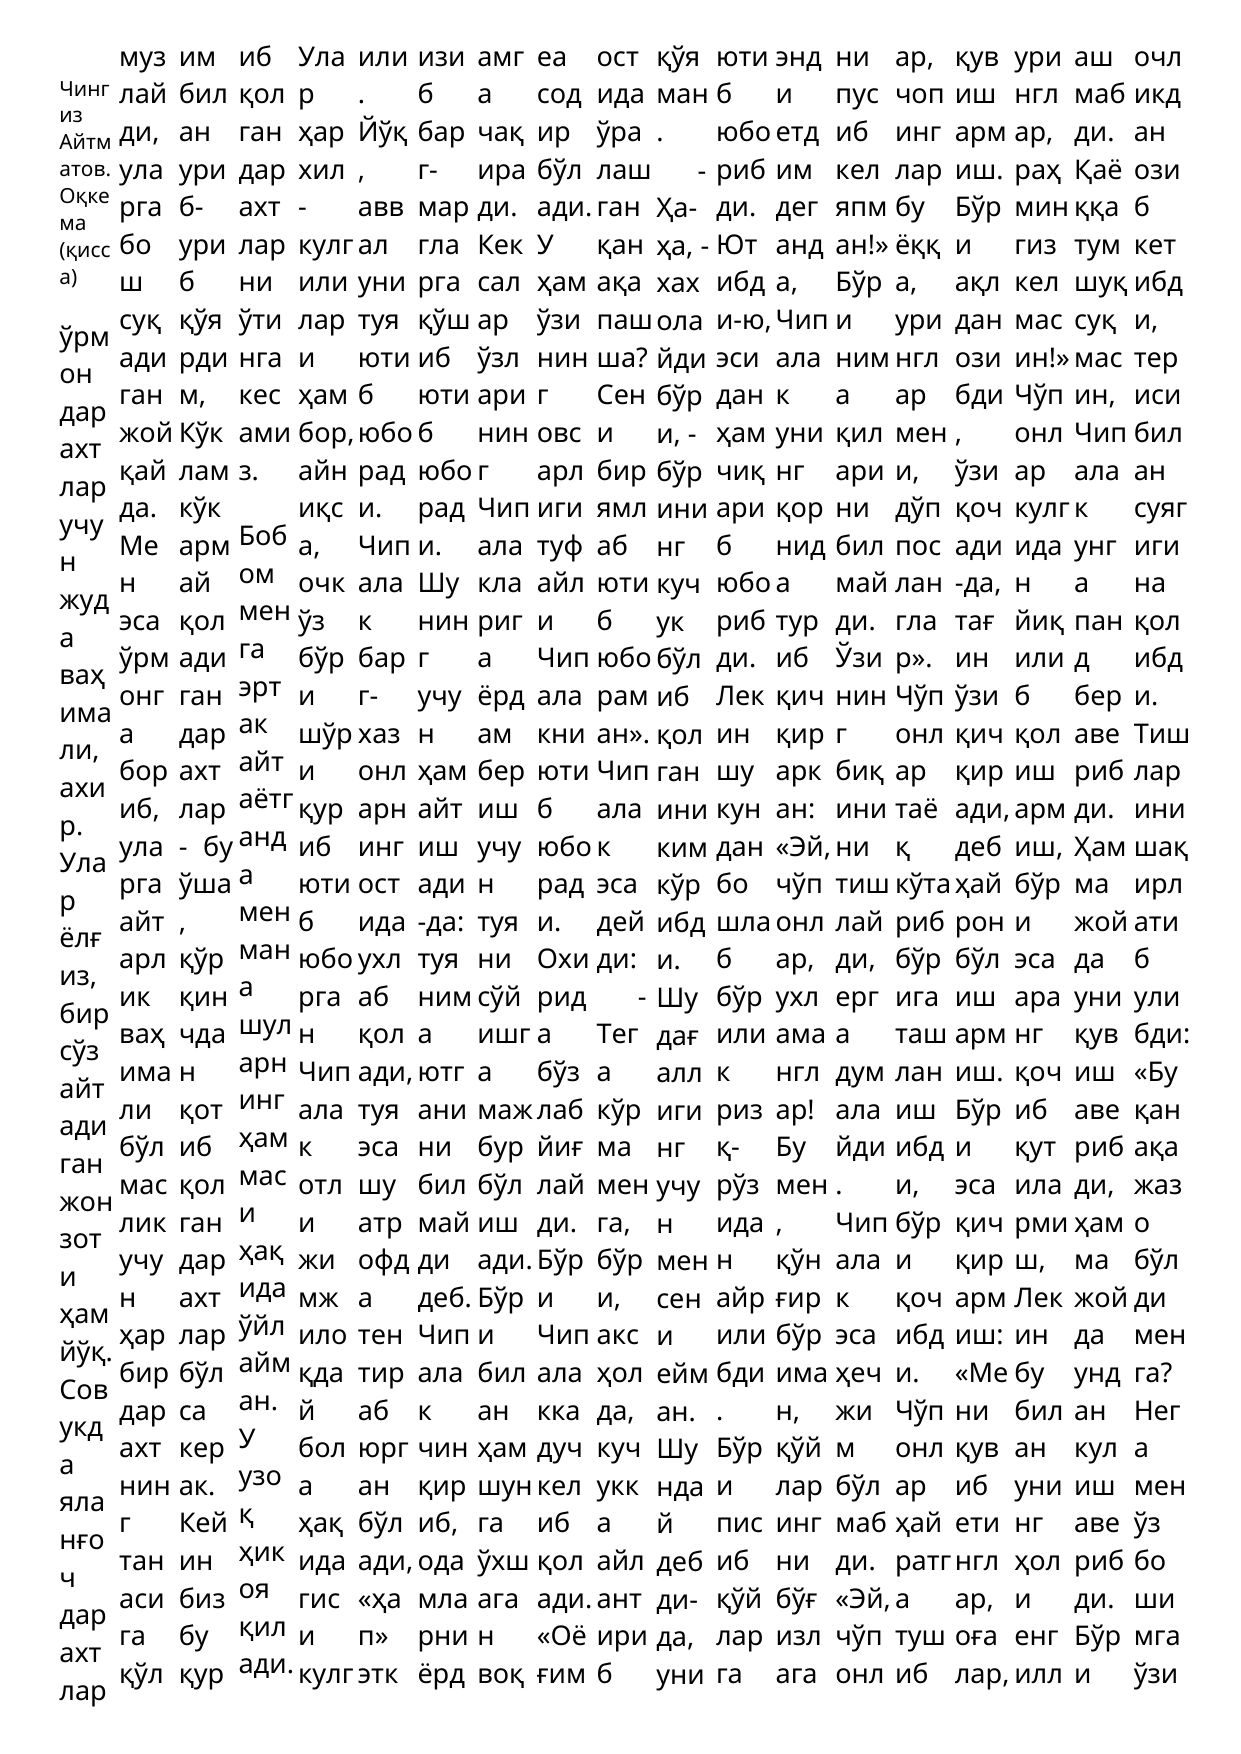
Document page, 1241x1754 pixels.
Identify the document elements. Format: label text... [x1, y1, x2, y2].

text Бобом менга эртак айтаётганда мен мана шуларнинг ҳаммаси ҳақида ўйлайман. У узоқ ҳикоя қилади. Улар ҳар хил - кулгилилари ҳам бор, айниқса, очкўз бўри шўри қуриб ютиб юборган Чипалак отли жимжилоқдай бола ҳақидагиси кулгили. Йўқ, аввал уни туя ютиб юборади. Чипалак барг-хазонларнинг остида ухлаб қолади, туя эса шу атрофда тентираб юрган бўлади, «ҳап» эткизиб барг-маргларга қўшиб ютиб юборади. Шунинг учун ҳам айтишади-да: туя нима ютганини билмайди деб. Чипалак чинқириб, одамларни ёрдамга чақиради. Кексалар ўзларининг Чипалакларига ёрдам бериш учун туяни сўйишга мажбур бўлишади. Бўри билан ҳам шунга ўхшаган воқеа содир бўлади. У ҳам ўзининг овсарлиги туфайли Чипалакни ютиб юборади. Охирида бўзлаб йиғлайди. Бўри Чипалакка дуч келиб қолади. «Оёғим остида ўралашган қанақа пашша? Сени бир ямлаб ютиб юбораман». Чипалак эса дейди: - Тега кўрма менга, бўри, акс ҳолда, кучукка айлантириб қўяман. [477, 37, 533, 1691]
text Бобом менга эртак айтаётганда мен мана шуларнинг ҳаммаси ҳақида ўйлайман. У узоқ ҳикоя қилади. Улар ҳар хил - кулгилилари ҳам бор, айниқса, очкўз бўри шўри қуриб ютиб юборган Чипалак отли жимжилоқдай бола ҳақидагиси кулгили. Йўқ, аввал уни туя ютиб юборади. Чипалак барг-хазонларнинг остида ухлаб қолади, туя эса шу атрофда тентираб юрган бўлади, «ҳап» эткизиб барг-маргларга қўшиб ютиб юборади. Шунинг учун ҳам айтишади-да: туя нима ютганини билмайди деб. Чипалак чинқириб, одамларни ёрдамга чақиради. Кексалар ўзларининг Чипалакларига ёрдам бериш учун туяни сўйишга мажбур бўлишади. Бўри билан ҳам шунга ўхшаган воқеа содир бўлади. У ҳам ўзининг овсарлиги туфайли Чипалакни ютиб юборади. Охирида бўзлаб йиғлайди. Бўри Чипалакка дуч келиб қолади. «Оёғим остида ўралашган қанақа пашша? Сени бир ямлаб ютиб юбораман». Чипалак эса дейди: - Тега кўрма менга, бўри, акс ҳолда, кучукка айлантириб қўяман. [417, 37, 474, 1691]
text Бобом менга эртак айтаётганда мен мана шуларнинг ҳаммаси ҳақида ўйлайман. У узоқ ҳикоя қилади. Улар ҳар хил - кулгилилари ҳам бор, айниқса, очкўз бўри шўри қуриб ютиб юборган Чипалак отли жимжилоқдай бола ҳақидагиси кулгили. Йўқ, аввал уни туя ютиб юборади. Чипалак барг-хазонларнинг остида ухлаб қолади, туя эса шу атрофда тентираб юрган бўлади, «ҳап» эткизиб барг-маргларга қўшиб ютиб юборади. Шунинг учун ҳам айтишади-да: туя нима ютганини билмайди деб. Чипалак чинқириб, одамларни ёрдамга чақиради. Кексалар ўзларининг Чипалакларига ёрдам бериш учун туяни сўйишга мажбур бўлишади. Бўри билан ҳам шунга ўхшаган воқеа содир бўлади. У ҳам ўзининг овсарлиги туфайли Чипалакни ютиб юборади. Охирида бўзлаб йиғлайди. Бўри Чипалакка дуч келиб қолади. «Оёғим остида ўралашган қанақа пашша? Сени бир ямлаб ютиб юбораман». Чипалак эса дейди: - Тега кўрма менга, бўри, акс ҳолда, кучукка айлантириб қўяман. [537, 37, 593, 1691]
text Бобом менга эртак айтаётганда мен мана шуларнинг ҳаммаси ҳақида ўйлайман. У узоқ ҳикоя қилади. Улар ҳар хил - кулгилилари ҳам бор, айниқса, очкўз бўри шўри қуриб ютиб юборган Чипалак отли жимжилоқдай бола ҳақидагиси кулгили. Йўқ, аввал уни туя ютиб юборади. Чипалак барг-хазонларнинг остида ухлаб қолади, туя эса шу атрофда тентираб юрган бўлади, «ҳап» эткизиб барг-маргларга қўшиб ютиб юборади. Шунинг учун ҳам айтишади-да: туя нима ютганини билмайди деб. Чипалак чинқириб, одамларни ёрдамга чақиради. Кексалар ўзларининг Чипалакларига ёрдам бериш учун туяни сўйишга мажбур бўлишади. Бўри билан ҳам шунга ўхшаган воқеа содир бўлади. У ҳам ўзининг овсарлиги туфайли Чипалакни ютиб юборади. Охирида бўзлаб йиғлайди. Бўри Чипалакка дуч келиб қолади. «Оёғим остида ўралашган қанақа пашша? Сени бир ямлаб ютиб юбораман». Чипалак эса дейди: - Тега кўрма менга, бўри, акс ҳолда, кучукка айлантириб қўяман. [596, 37, 653, 1691]
text ўрмон дарахтлар учун жуда ваҳимали, ахир. Улар ёлғиз, бир сўз айтадиган жонзоти ҳам йўқ. Совукда яланғоч дарахтлар музлайди, уларга бош суқадиган жой қайда. Мен эса ўрмонга бориб, уларга айтарлик ваҳимали бўлмаслик учун ҳар бир дарахтнинг танасига қўлим билан уриб-уриб қўярдим, Кўклам кўкармай қоладиган дарахтлар - бу ўша, қўрқинчдан қотиб қолган дарахтлар бўлса керак. Кейин биз бу қуриб қолган дарахтларни ўтинга кесамиз. [59, 317, 114, 1708]
text Чингиз Айтматов. Оқкема (қисса) [59, 74, 116, 291]
text Бобом менга эртак айтаётганда мен мана шуларнинг ҳаммаси ҳақида ўйлайман. У узоқ ҳикоя қилади. Улар ҳар хил - кулгилилари ҳам бор, айниқса, очкўз бўри шўри қуриб ютиб юборган Чипалак отли жимжилоқдай бола ҳақидагиси кулгили. Йўқ, аввал уни туя ютиб юборади. Чипалак барг-хазонларнинг остида ухлаб қолади, туя эса шу атрофда тентираб юрган бўлади, «ҳап» эткизиб барг-маргларга қўшиб ютиб юборади. Шунинг учун ҳам айтишади-да: туя нима ютганини билмайди деб. Чипалак чинқириб, одамларни ёрдамга чақиради. Кексалар ўзларининг Чипалакларига ёрдам бериш учун туяни сўйишга мажбур бўлишади. Бўри билан ҳам шунга ўхшаган воқеа содир бўлади. У ҳам ўзининг овсарлиги туфайли Чипалакни ютиб юборади. Охирида бўзлаб йиғлайди. Бўри Чипалакка дуч келиб қолади. «Оёғим остида ўралашган қанақа пашша? Сени бир ямлаб ютиб юбораман». Чипалак эса дейди: - Тега кўрма менга, бўри, акс ҳолда, кучукка айлантириб қўяман. [358, 37, 414, 1691]
text ўрмон дарахтлар учун жуда ваҳимали, ахир. Улар ёлғиз, бир сўз айтадиган жонзоти ҳам йўқ. Совукда яланғоч дарахтлар музлайди, уларга бош суқадиган жой қайда. Мен эса ўрмонга бориб, уларга айтарлик ваҳимали бўлмаслик учун ҳар бир дарахтнинг танасига қўлим билан уриб-уриб қўярдим, Кўклам кўкармай қоладиган дарахтлар - бу ўша, қўрқинчдан қотиб қолган дарахтлар бўлса керак. Кейин биз бу қуриб қолган дарахтларни ўтинга кесамиз. [178, 37, 233, 1691]
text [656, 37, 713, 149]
text Бобом менга эртак айтаётганда мен мана шуларнинг ҳаммаси ҳақида ўйлайман. У узоқ ҳикоя қилади. Улар ҳар хил - кулгилилари ҳам бор, айниқса, очкўз бўри шўри қуриб ютиб юборган Чипалак отли жимжилоқдай бола ҳақидагиси кулгили. Йўқ, аввал уни туя ютиб юборади. Чипалак барг-хазонларнинг остида ухлаб қолади, туя эса шу атрофда тентираб юрган бўлади, «ҳап» эткизиб барг-маргларга қўшиб ютиб юборади. Шунинг учун ҳам айтишади-да: туя нима ютганини билмайди деб. Чипалак чинқириб, одамларни ёрдамга чақиради. Кексалар ўзларининг Чипалакларига ёрдам бериш учун туяни сўйишга мажбур бўлишади. Бўри билан ҳам шунга ўхшаган воқеа содир бўлади. У ҳам ўзининг овсарлиги туфайли Чипалакни ютиб юборади. Охирида бўзлаб йиғлайди. Бўри Чипалакка дуч келиб қолади. «Оёғим остида ўралашган қанақа пашша? Сени бир ямлаб ютиб юбораман». Чипалак эса дейди: - Тега кўрма менга, бўри, акс ҳолда, кучукка айлантириб қўяман. [238, 489, 295, 1682]
text Бобом менга эртак айтаётганда мен мана шуларнинг ҳаммаси ҳақида ўйлайман. У узоқ ҳикоя қилади. Улар ҳар хил - кулгилилари ҳам бор, айниқса, очкўз бўри шўри қуриб ютиб юборган Чипалак отли жимжилоқдай бола ҳақидагиси кулгили. Йўқ, аввал уни туя ютиб юборади. Чипалак барг-хазонларнинг остида ухлаб қолади, туя эса шу атрофда тентираб юрган бўлади, «ҳап» эткизиб барг-маргларга қўшиб ютиб юборади. Шунинг учун ҳам айтишади-да: туя нима ютганини билмайди деб. Чипалак чинқириб, одамларни ёрдамга чақиради. Кексалар ўзларининг Чипалакларига ёрдам бериш учун туяни сўйишга мажбур бўлишади. Бўри билан ҳам шунга ўхшаган воқеа содир бўлади. У ҳам ўзининг овсарлиги туфайли Чипалакни ютиб юборади. Охирида бўзлаб йиғлайди. Бўри Чипалакка дуч келиб қолади. «Оёғим остида ўралашган қанақа пашша? Сени бир ямлаб ютиб юбораман». Чипалак эса дейди: - Тега кўрма менга, бўри, акс ҳолда, кучукка айлантириб қўяман. [298, 37, 354, 1691]
text ўрмон дарахтлар учун жуда ваҳимали, ахир. Улар ёлғиз, бир сўз айтадиган жонзоти ҳам йўқ. Совукда яланғоч дарахтлар музлайди, уларга бош суқадиган жой қайда. Мен эса ўрмонга бориб, уларга айтарлик ваҳимали бўлмаслик учун ҳар бир дарахтнинг танасига қўлим билан уриб-уриб қўярдим, Кўклам кўкармай қоладиган дарахтлар - бу ўша, қўрқинчдан қотиб қолган дарахтлар бўлса керак. Кейин биз бу қуриб қолган дарахтларни ўтинга кесамиз. [119, 37, 173, 1691]
